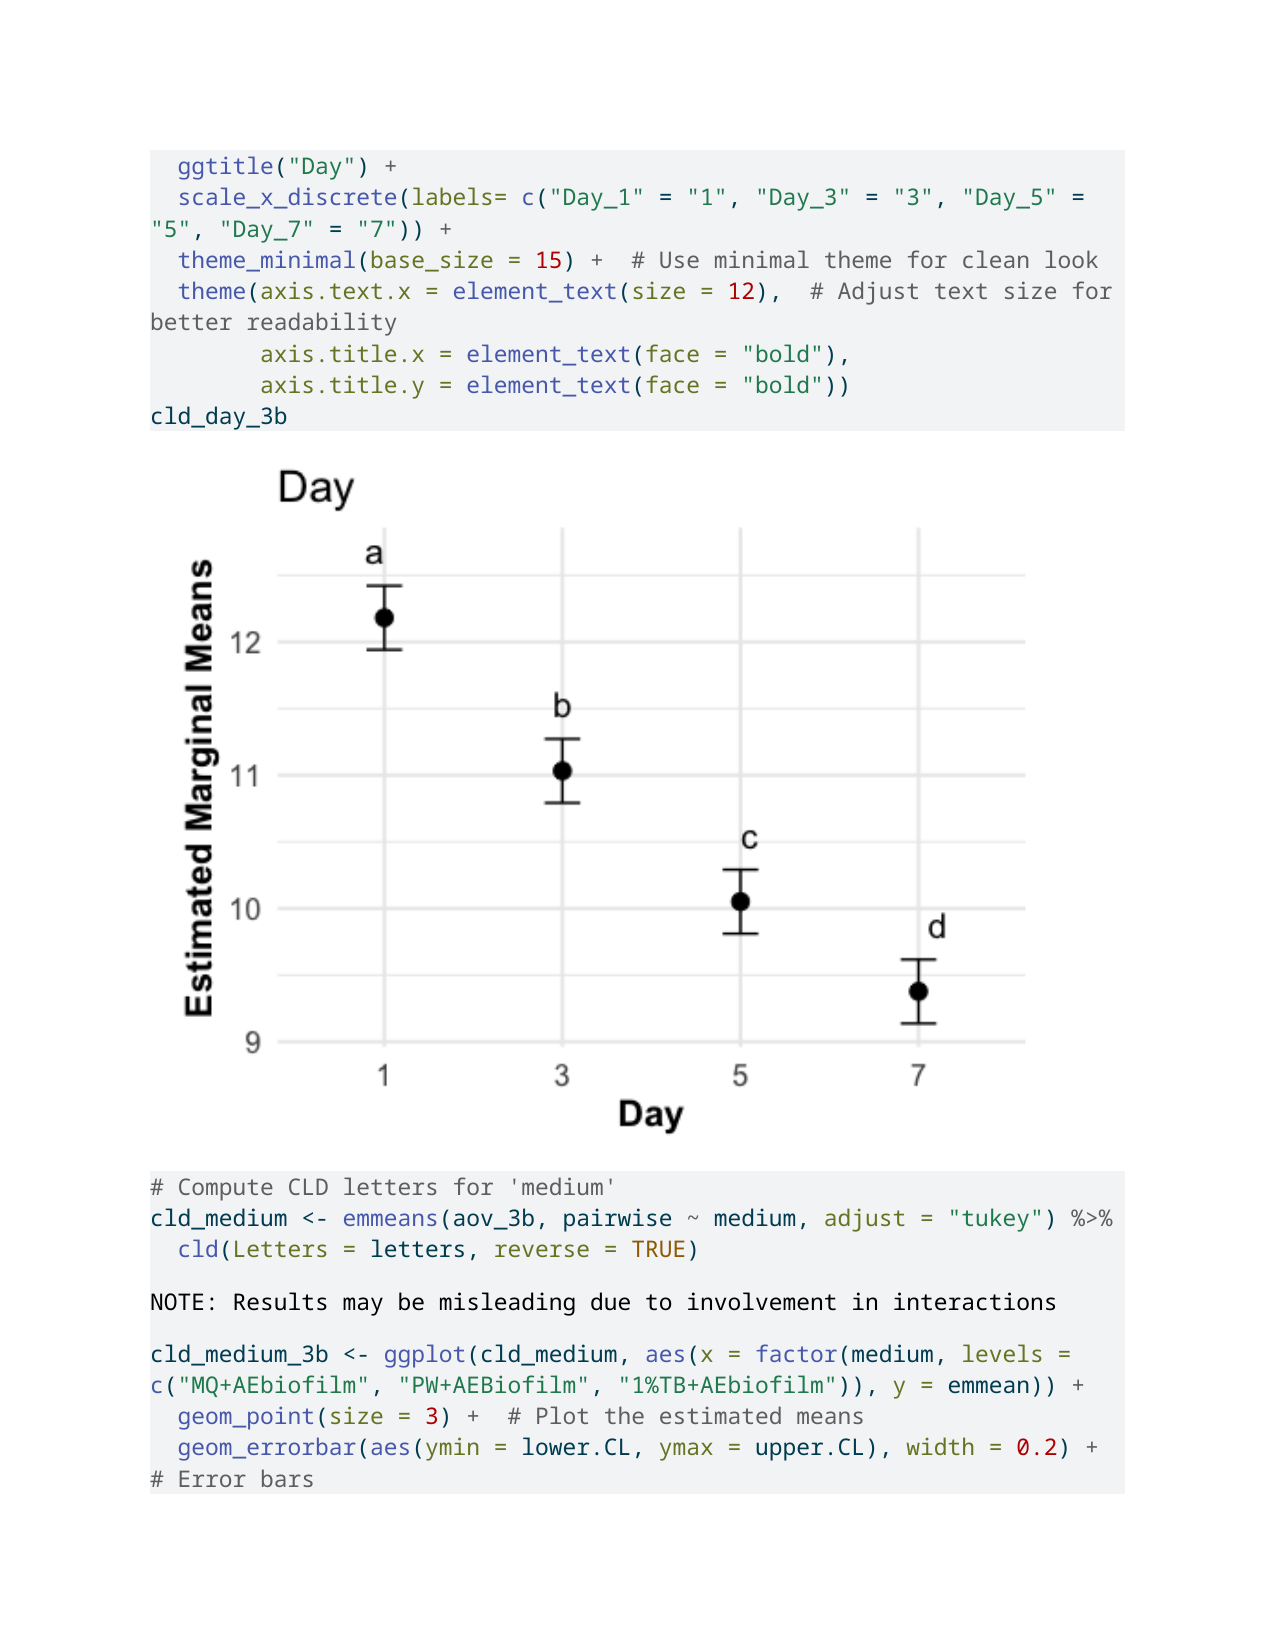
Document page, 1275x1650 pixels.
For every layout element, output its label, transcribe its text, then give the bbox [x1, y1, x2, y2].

text NOTE: Results may be misleading due to involvement in interactions [150, 1285, 1125, 1317]
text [150, 1337, 1125, 1494]
picture [168, 452, 1044, 1152]
text # Compute CLD letters for 'medium' cld_medium <- emmeans(aov_3b, pairwise ~ medium, adjust = "tukey") %>% cld(Letters = letters, reverse = TRUE) [617, 1171, 1125, 1264]
